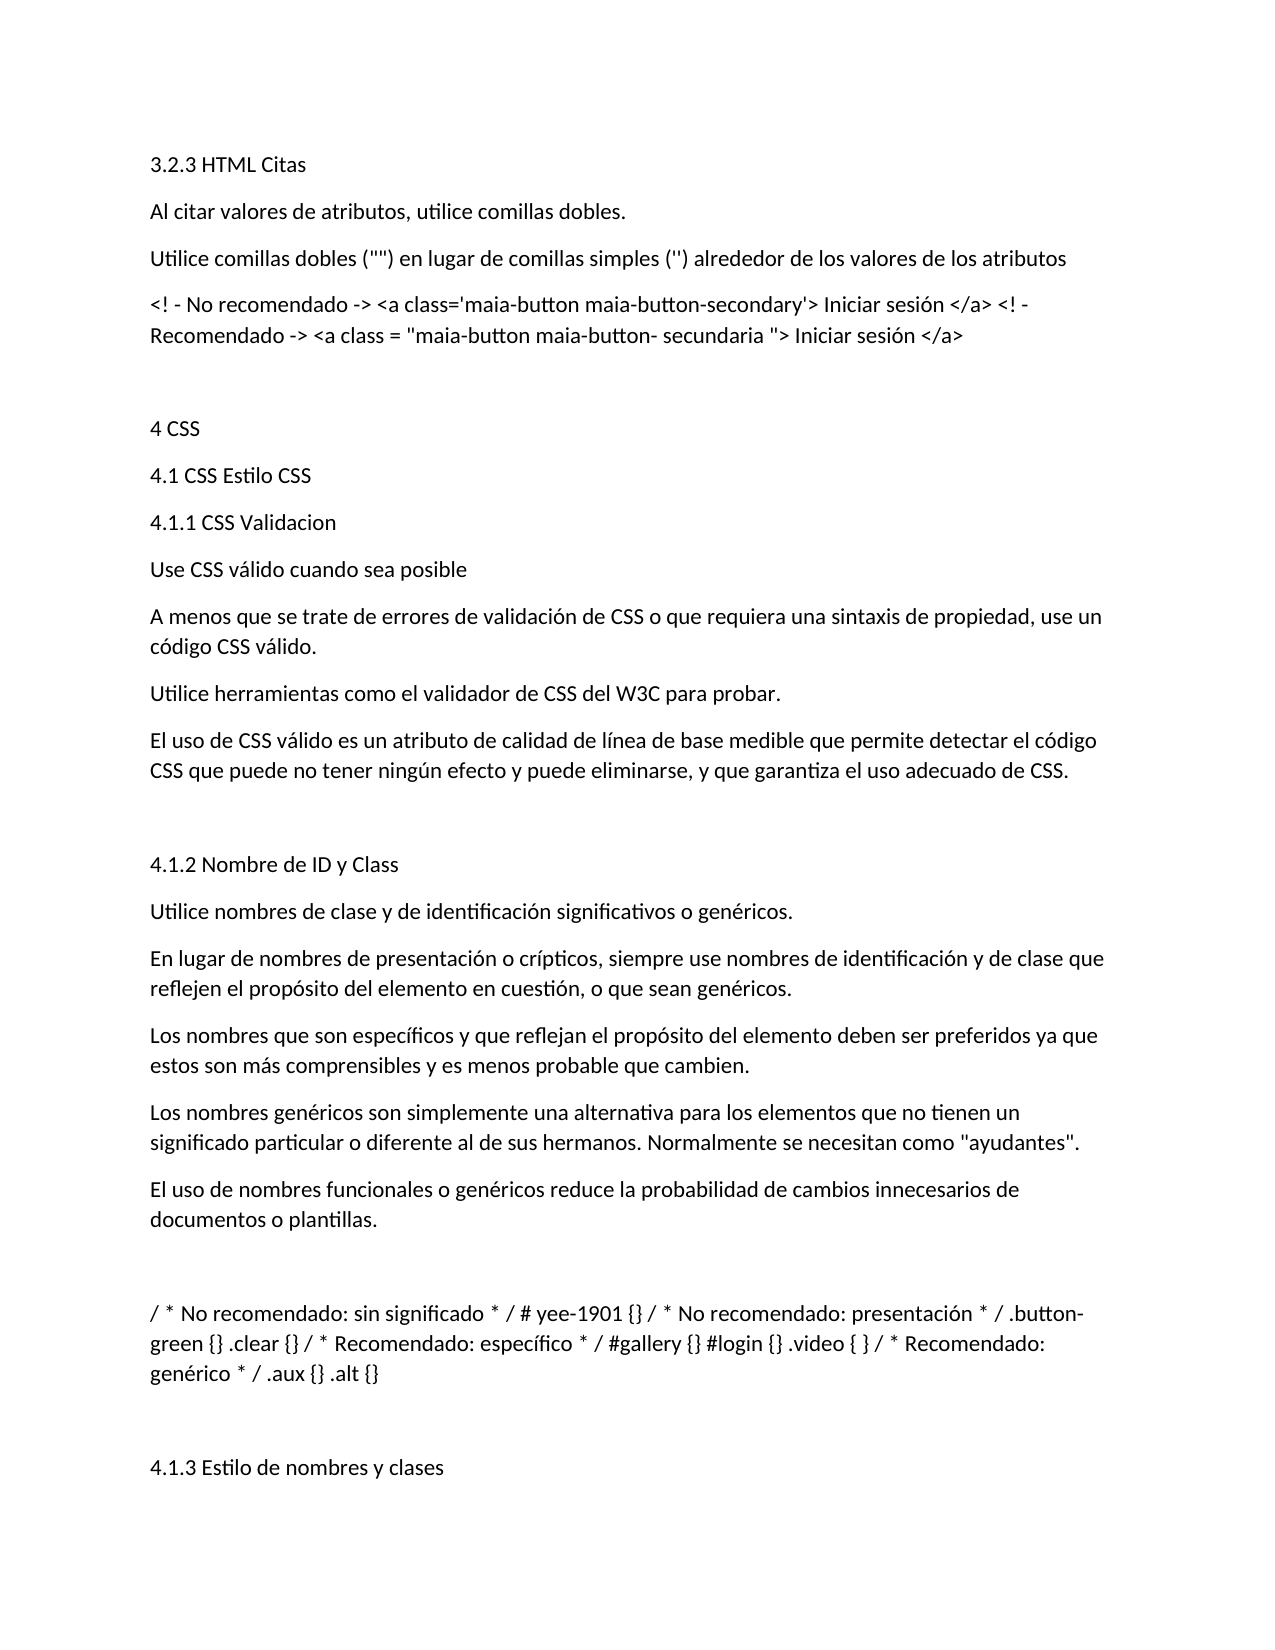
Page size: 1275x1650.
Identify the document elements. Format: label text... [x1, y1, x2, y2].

text 4.1.3 Estilo de nombres y clases [150, 1453, 1125, 1481]
text 4.1.1 CSS Validacion [150, 508, 1125, 536]
text Los nombres que son específicos y que reflejan el propósito del elemento deben ser preferidos ya que estos son más comprensibles y es menos probable que cambien. [150, 1021, 1125, 1079]
text El uso de CSS válido es un atributo de calidad de línea de base medible que permite detectar el código CSS que puede no tener ningún efecto y puede eliminarse, y que garantiza el uso adecuado de CSS. [150, 726, 1125, 784]
text El uso de nombres funcionales o genéricos reduce la probabilidad de cambios innecesarios de documentos o plantillas. [150, 1175, 1125, 1233]
text Utilice comillas dobles ("") en lugar de comillas simples ('') alrededor de los valores de los atributos [150, 244, 1125, 272]
text A menos que se trate de errores de validación de CSS o que requiera una sintaxis de propiedad, use un código CSS válido. [150, 602, 1125, 660]
text 4.1 CSS Estilo CSS [150, 461, 1125, 489]
text 4.1.2 Nombre de ID y Class [150, 850, 1125, 878]
text Utilice nombres de clase y de identificación significativos o genéricos. [150, 897, 1125, 925]
text / * No recomendado: sin significado * / # yee-1901 {} / * No recomendado: presentación * / .button-green {} .clear {} / * Recomendado: específico * / #gallery {} #login {} .video { } / * Recomendado: genérico * / .aux {} .alt {} [150, 1299, 1125, 1387]
text Utilice herramientas como el validador de CSS del W3C para probar. [150, 679, 1125, 707]
text <! - No recomendado -> <a class='maia-button maia-button-secondary'> Iniciar sesión </a> <! - Recomendado -> <a class = "maia-button maia-button- secundaria "> Iniciar sesión </a> [150, 291, 1125, 349]
text 3.2.3 HTML Citas [150, 150, 1125, 178]
text Los nombres genéricos son simplemente una alternativa para los elementos que no tienen un significado particular o diferente al de sus hermanos. Normalmente se necesitan como "ayudantes". [150, 1098, 1125, 1156]
text En lugar de nombres de presentación o crípticos, siempre use nombres de identificación y de clase que reflejen el propósito del elemento en cuestión, o que sean genéricos. [150, 944, 1125, 1002]
text 4 CSS [150, 414, 1125, 443]
text Use CSS válido cuando sea posible [150, 555, 1125, 583]
text Al citar valores de atributos, utilice comillas dobles. [150, 197, 1125, 225]
